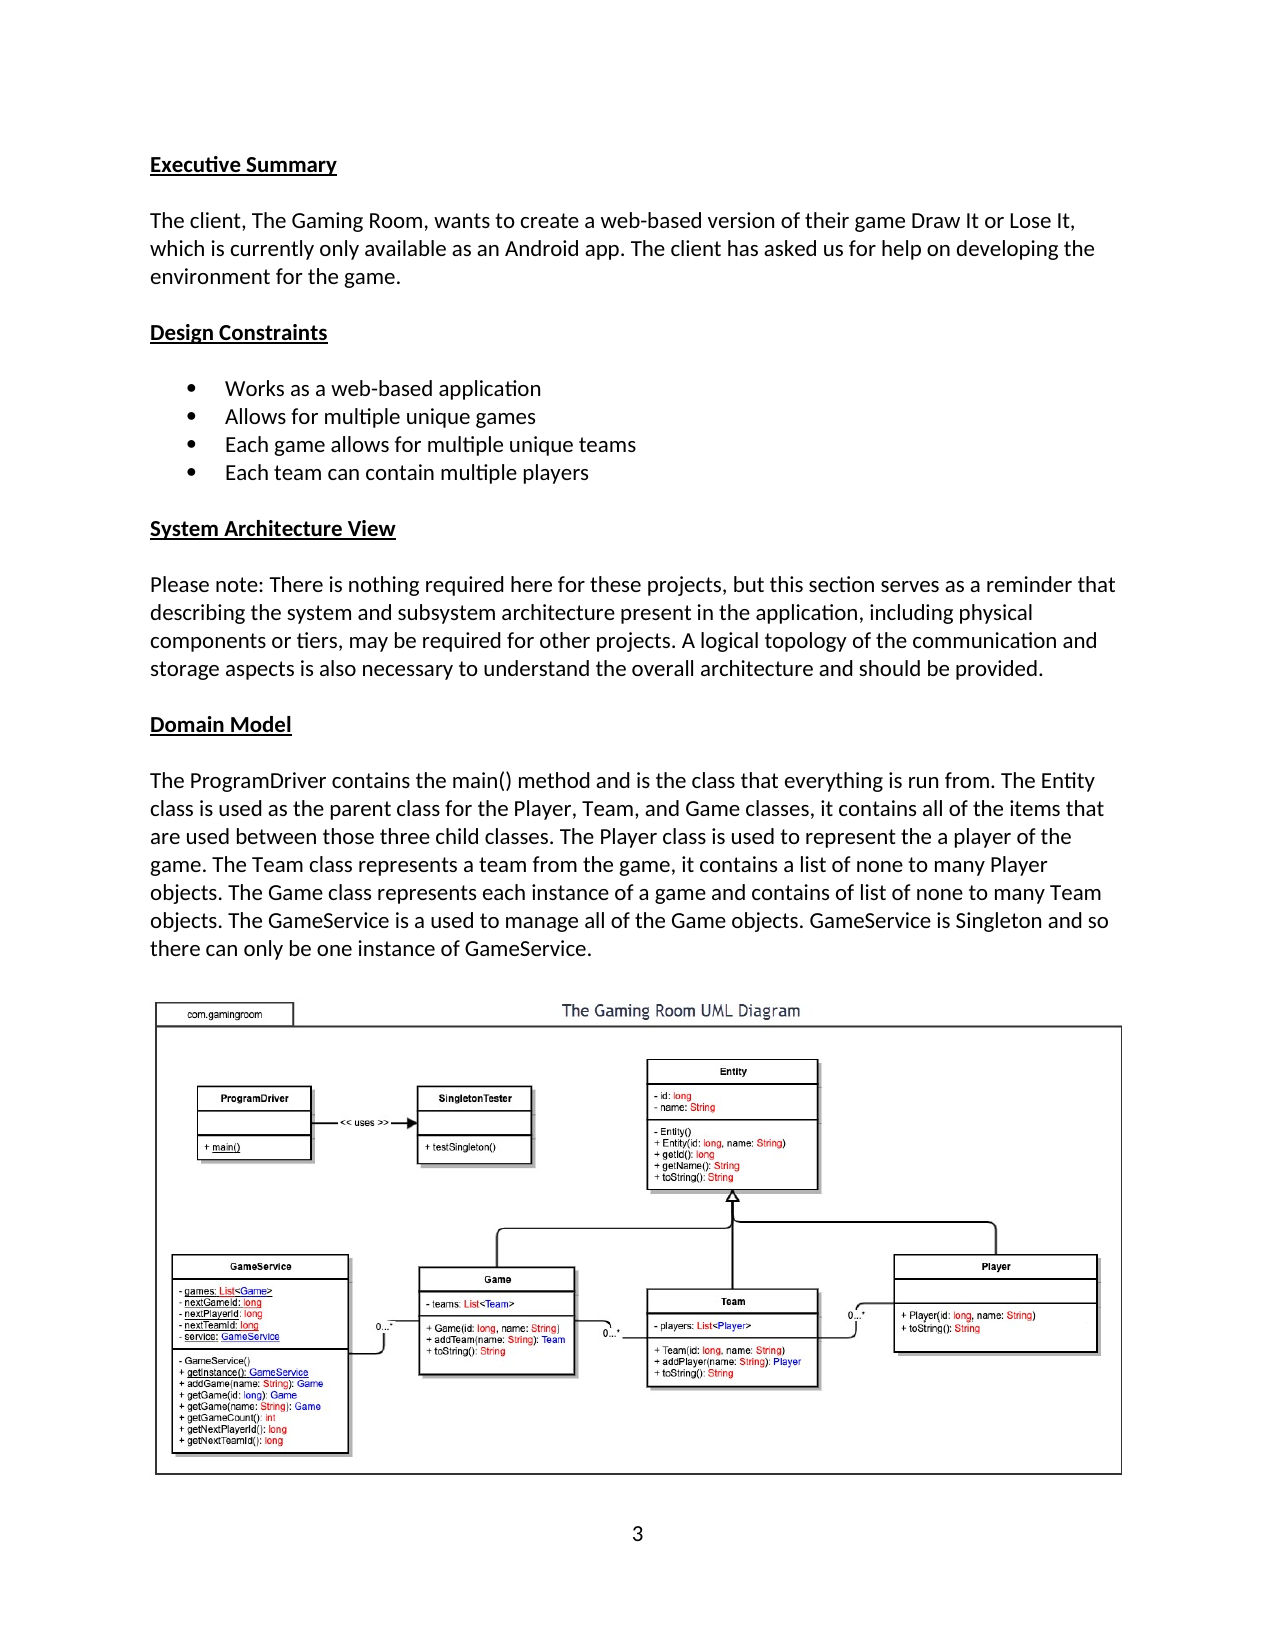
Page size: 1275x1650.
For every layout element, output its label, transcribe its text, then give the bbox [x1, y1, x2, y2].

list Each team can contain multiple players [187, 458, 1125, 486]
text The client, The Gaming Room, wants to create a web-based version of their game Draw It or Lose It, which is currently only available as an Android app. The client has asked us for help on developing the environment for the game. [150, 206, 1125, 290]
list Allows for multiple unique games [187, 402, 1125, 430]
text The ProgramDriver contains the main() method and is the class that everything is run from. The Entity class is used as the parent class for the Player, Team, and Game classes, it contains all of the items that are used between those three child classes. The Player class is used to represent the a player of the game. The Team class represents a team from the game, it contains a list of none to many Player objects. The Game class represents each instance of a game and contains of list of none to many Team objects. The GameService is a used to manage all of the Game objects. GameService is Singleton and so there can only be one instance of GameService. [150, 766, 1125, 963]
subtitle Design Constraints [150, 318, 1125, 346]
picture [150, 990, 1125, 1481]
text Please note: There is nothing required here for these projects, but this section serves as a reminder that describing the system and subsystem architecture present in the application, including physical components or tiers, may be required for other projects. A logical topology of the communication and storage aspects is also necessary to understand the overall architecture and should be provided. [150, 570, 1125, 682]
subtitle Domain Model [150, 710, 1125, 738]
subtitle System Architecture View [150, 514, 1125, 542]
list Each game allows for multiple unique teams [187, 430, 1125, 458]
list Works as a web-based application [187, 374, 1125, 402]
subtitle Executive Summary [150, 150, 1125, 178]
